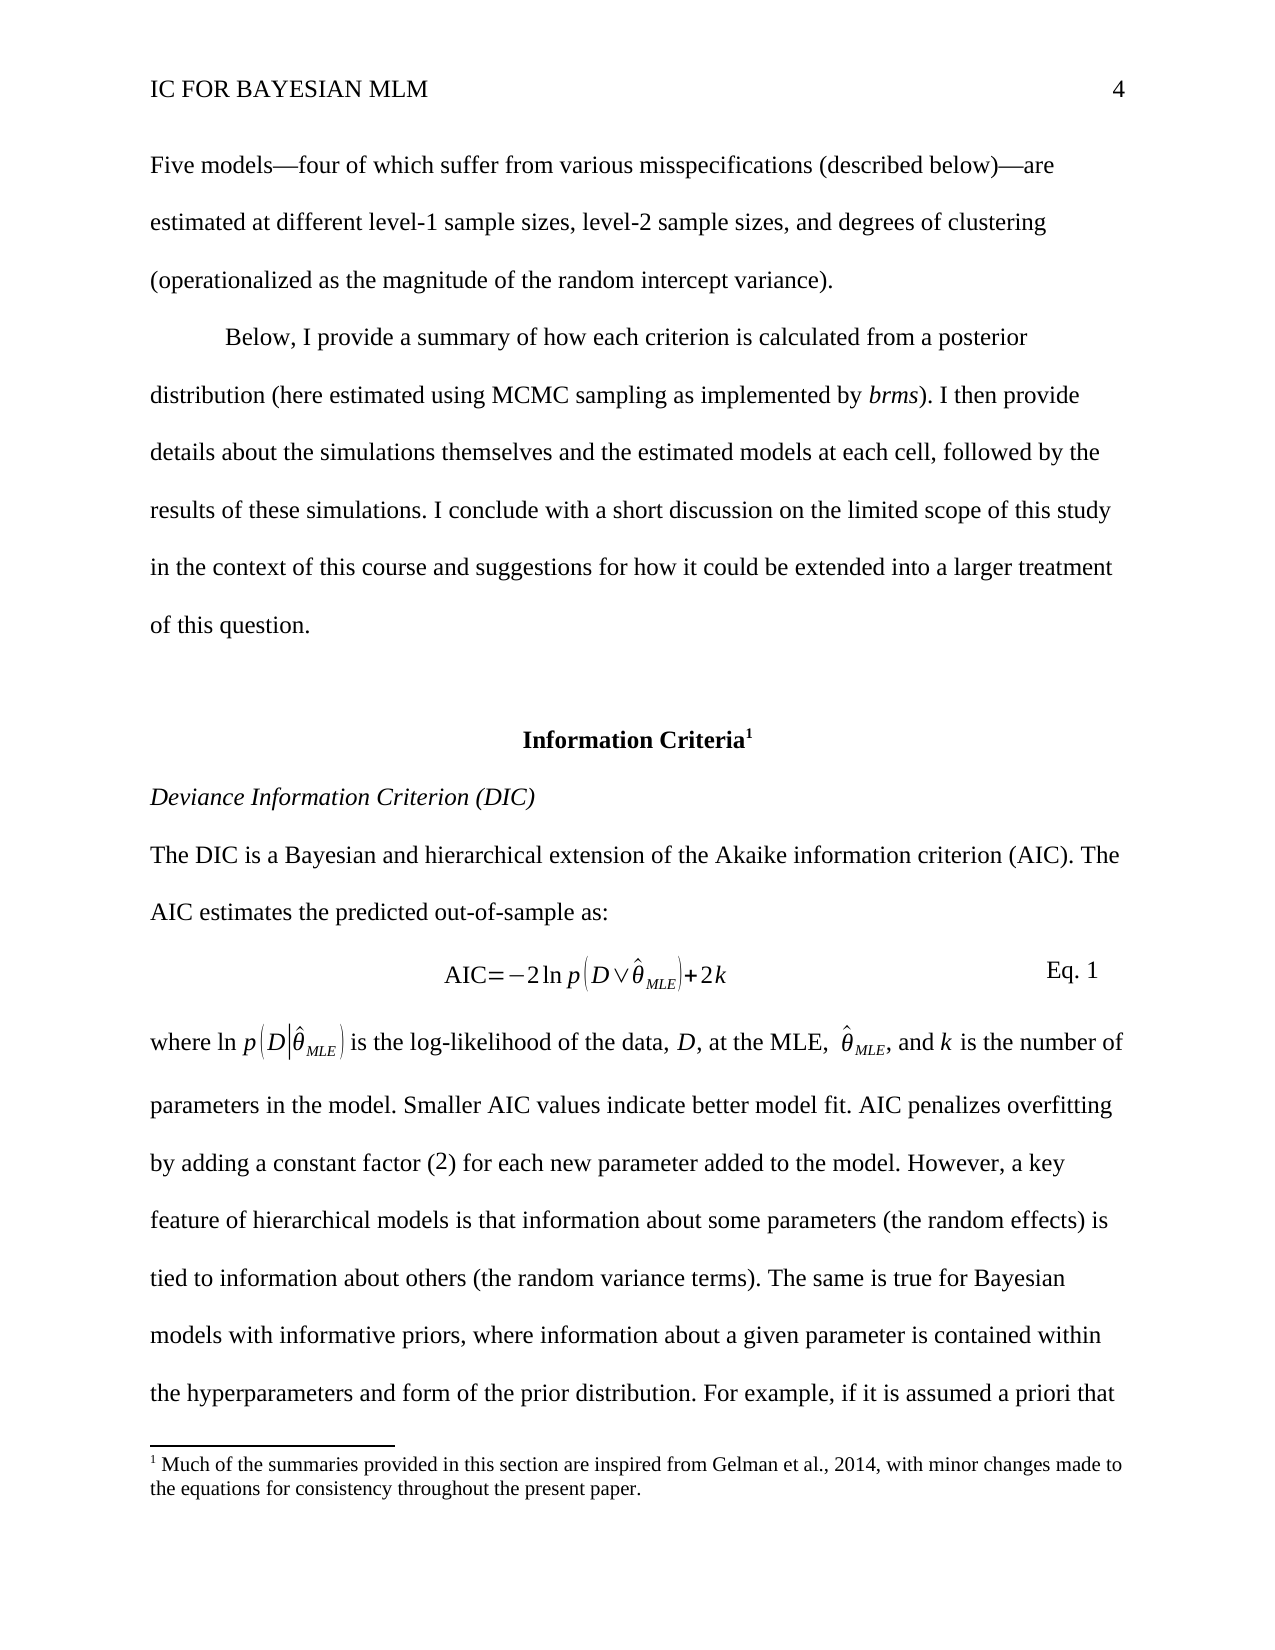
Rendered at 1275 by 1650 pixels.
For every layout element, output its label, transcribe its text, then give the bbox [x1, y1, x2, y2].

text The DIC is a Bayesian and hierarchical extension of the Akaike information criterion (AIC). The AIC estimates the predicted out-of-sample as: [150, 840, 1125, 926]
subtitle Deviance Information Criterion (DIC) [150, 782, 1125, 811]
subtitle Information Criteria [150, 725, 1125, 754]
table_header [150, 955, 1021, 1022]
table_header Eq. 1 [1021, 955, 1124, 1022]
text Below, I provide a summary of how each criterion is calculated from a posterior distribution (here estimated using MCMC sampling as implemented by brms). I then provide details about the simulations themselves and the estimated models at each cell, followed by the results of these simulations. I conclude with a short discussion on the limited scope of this study in the context of this course and suggestions for how it could be extended into a larger treatment of this question. [150, 322, 1125, 639]
